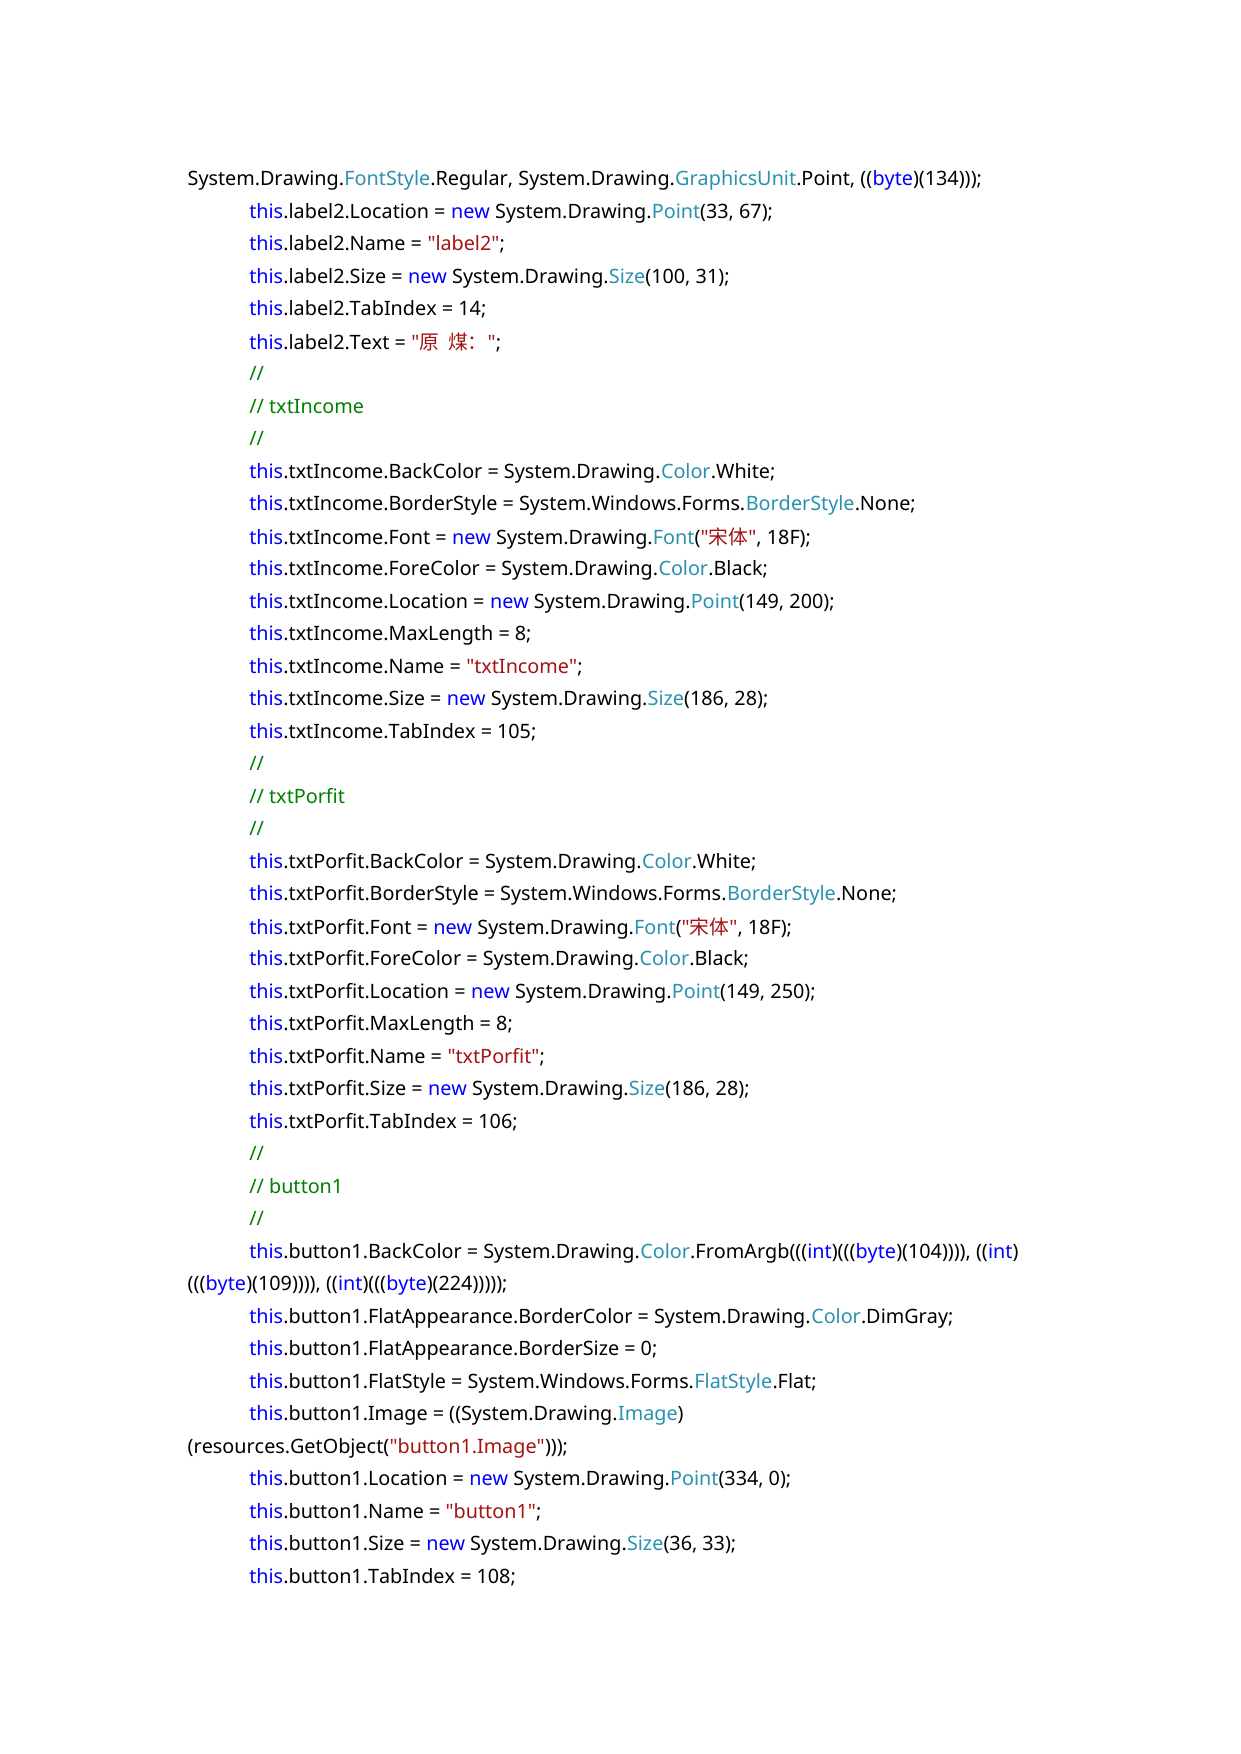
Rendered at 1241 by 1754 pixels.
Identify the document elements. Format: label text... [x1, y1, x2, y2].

text this.button1.Size = new System.Drawing.Size(36, 33); [187, 1527, 1053, 1559]
text // [187, 422, 1053, 454]
text this.txtPorfit.TabIndex = 106; [187, 1104, 1053, 1137]
text this.txtIncome.BackColor = System.Drawing.Color.White; [187, 454, 1053, 487]
text this.button1.FlatAppearance.BorderSize = 0; [187, 1332, 1053, 1364]
text // [187, 1202, 1053, 1234]
text this.txtPorfit.Location = new System.Drawing.Point(149, 250); [187, 974, 1053, 1007]
text this.button1.FlatStyle = System.Windows.Forms.FlatStyle.Flat; [187, 1364, 1053, 1397]
text // txtIncome [187, 389, 1053, 422]
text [187, 162, 1053, 194]
text this.label2.Size = new System.Drawing.Size(100, 31); [187, 259, 1053, 292]
text this.txtIncome.MaxLength = 8; [187, 617, 1053, 649]
text this.button1.TabIndex = 108; [187, 1559, 1053, 1592]
text this.txtPorfit.MaxLength = 8; [187, 1007, 1053, 1039]
text this.txtIncome.Location = new System.Drawing.Point(149, 200); [187, 584, 1053, 617]
text this.label2.Name = "label2"; [187, 227, 1053, 259]
text // [187, 357, 1053, 389]
text this.txtIncome.TabIndex = 105; [187, 714, 1053, 747]
text this.txtIncome.Size = new System.Drawing.Size(186, 28); [187, 682, 1053, 714]
text this.txtIncome.ForeColor = System.Drawing.Color.Black; [187, 552, 1053, 584]
text this.txtIncome.Font = new System.Drawing.Font("宋体", 18F); [187, 519, 1053, 552]
text this.button1.FlatAppearance.BorderColor = System.Drawing.Color.DimGray; [187, 1299, 1053, 1332]
text // [187, 747, 1053, 779]
text this.label2.TabIndex = 14; [187, 292, 1053, 324]
text // [187, 1137, 1053, 1169]
text this.txtIncome.BorderStyle = System.Windows.Forms.BorderStyle.None; [187, 487, 1053, 519]
text this.label2.Text = "原 煤："; [187, 324, 1053, 357]
text this.button1.Name = "button1"; [187, 1494, 1053, 1527]
text this.txtPorfit.Font = new System.Drawing.Font("宋体", 18F); [187, 909, 1053, 942]
text this.button1.Location = new System.Drawing.Point(334, 0); [187, 1462, 1053, 1494]
text this.txtPorfit.ForeColor = System.Drawing.Color.Black; [187, 942, 1053, 974]
text this.txtPorfit.Size = new System.Drawing.Size(186, 28); [187, 1072, 1053, 1104]
text this.label2.Location = new System.Drawing.Point(33, 67); [187, 194, 1053, 227]
text this.txtPorfit.Name = "txtPorfit"; [187, 1039, 1053, 1072]
text // button1 [187, 1169, 1053, 1202]
text this.button1.BackColor = System.Drawing.Color.FromArgb(((int)(((byte)(104)))), ((int)(((byte)(109)))), ((int)(((byte)(224))))); [187, 1234, 1053, 1299]
text this.button1.Image = ((System.Drawing.Image)(resources.GetObject("button1.Image"))); [187, 1397, 1053, 1462]
text this.txtIncome.Name = "txtIncome"; [187, 649, 1053, 682]
text // txtPorfit [187, 779, 1053, 812]
text this.txtPorfit.BackColor = System.Drawing.Color.White; [187, 844, 1053, 877]
text // [187, 812, 1053, 844]
text this.txtPorfit.BorderStyle = System.Windows.Forms.BorderStyle.None; [187, 877, 1053, 909]
